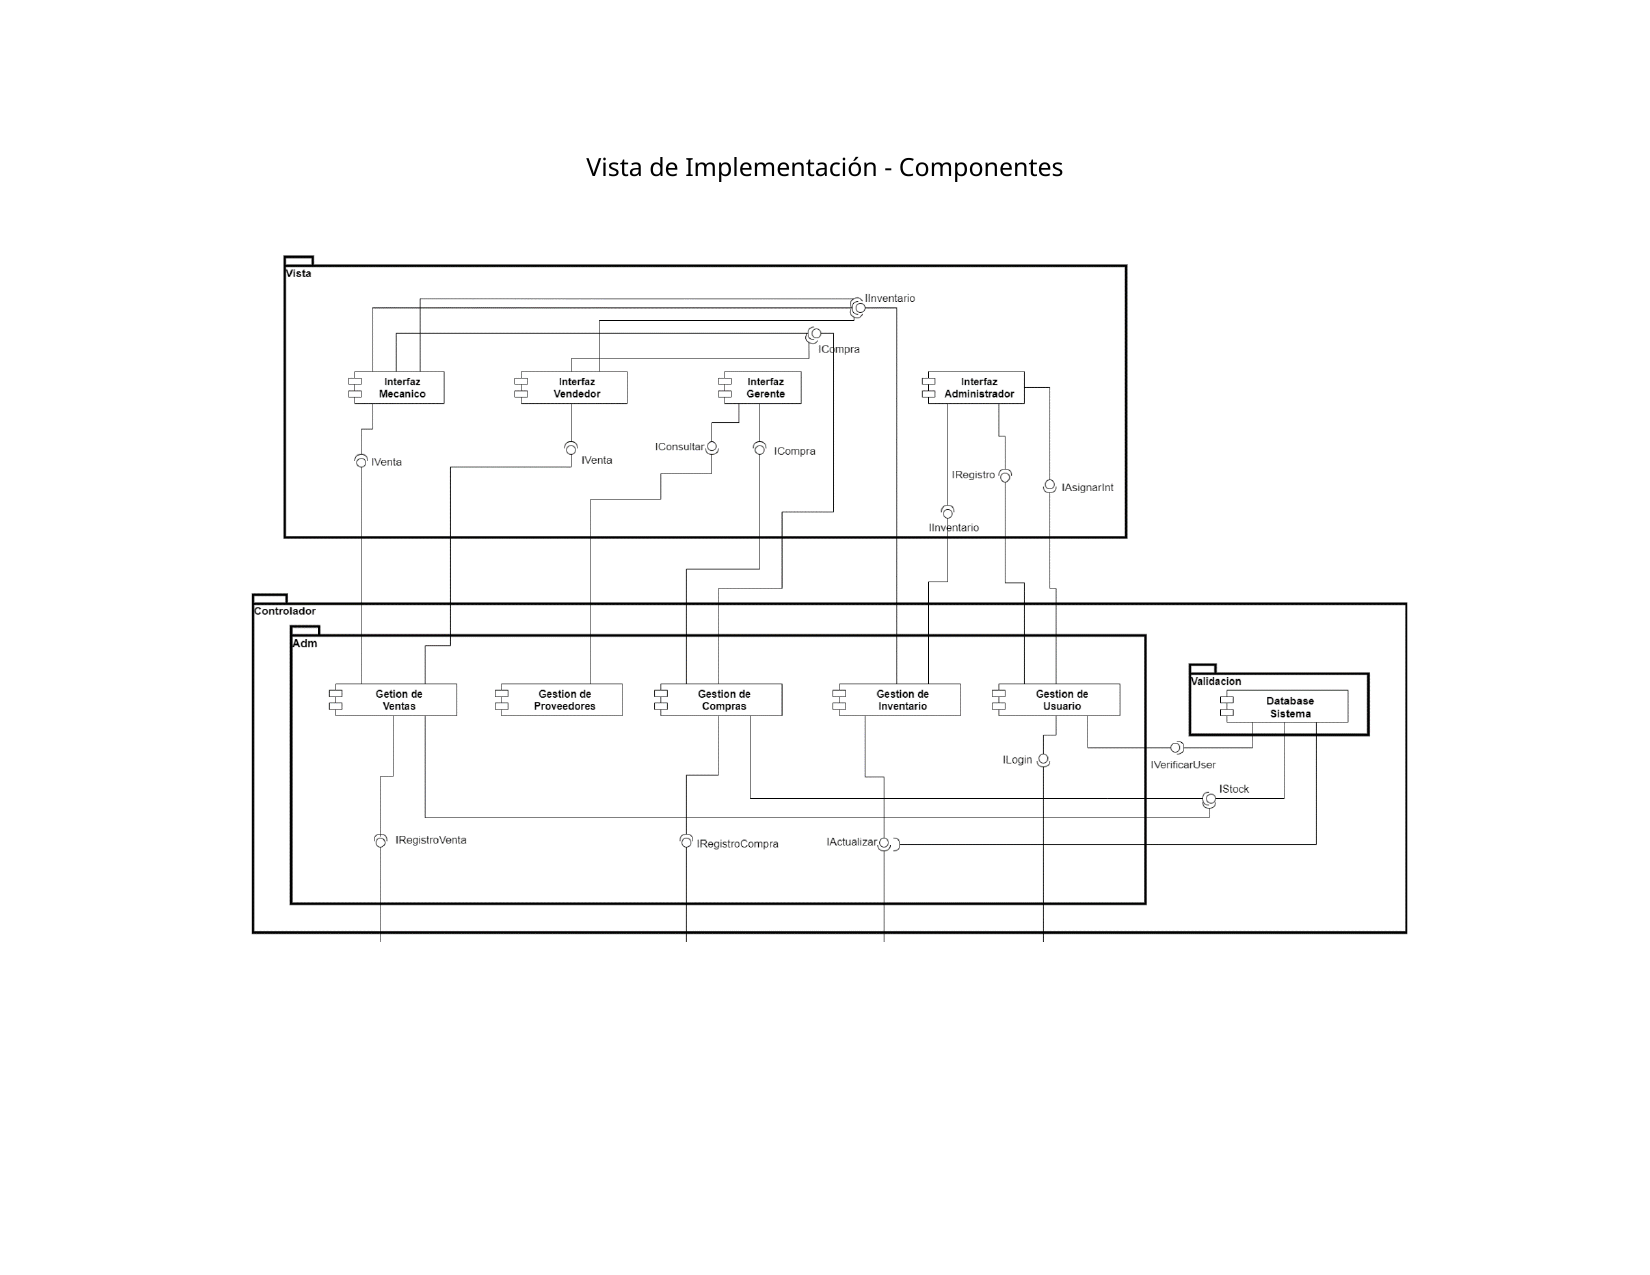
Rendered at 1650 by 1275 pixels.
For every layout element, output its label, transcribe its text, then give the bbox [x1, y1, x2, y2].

subtitle Vista de Implementación - Componentes [150, 150, 1500, 184]
picture [251, 255, 1408, 942]
